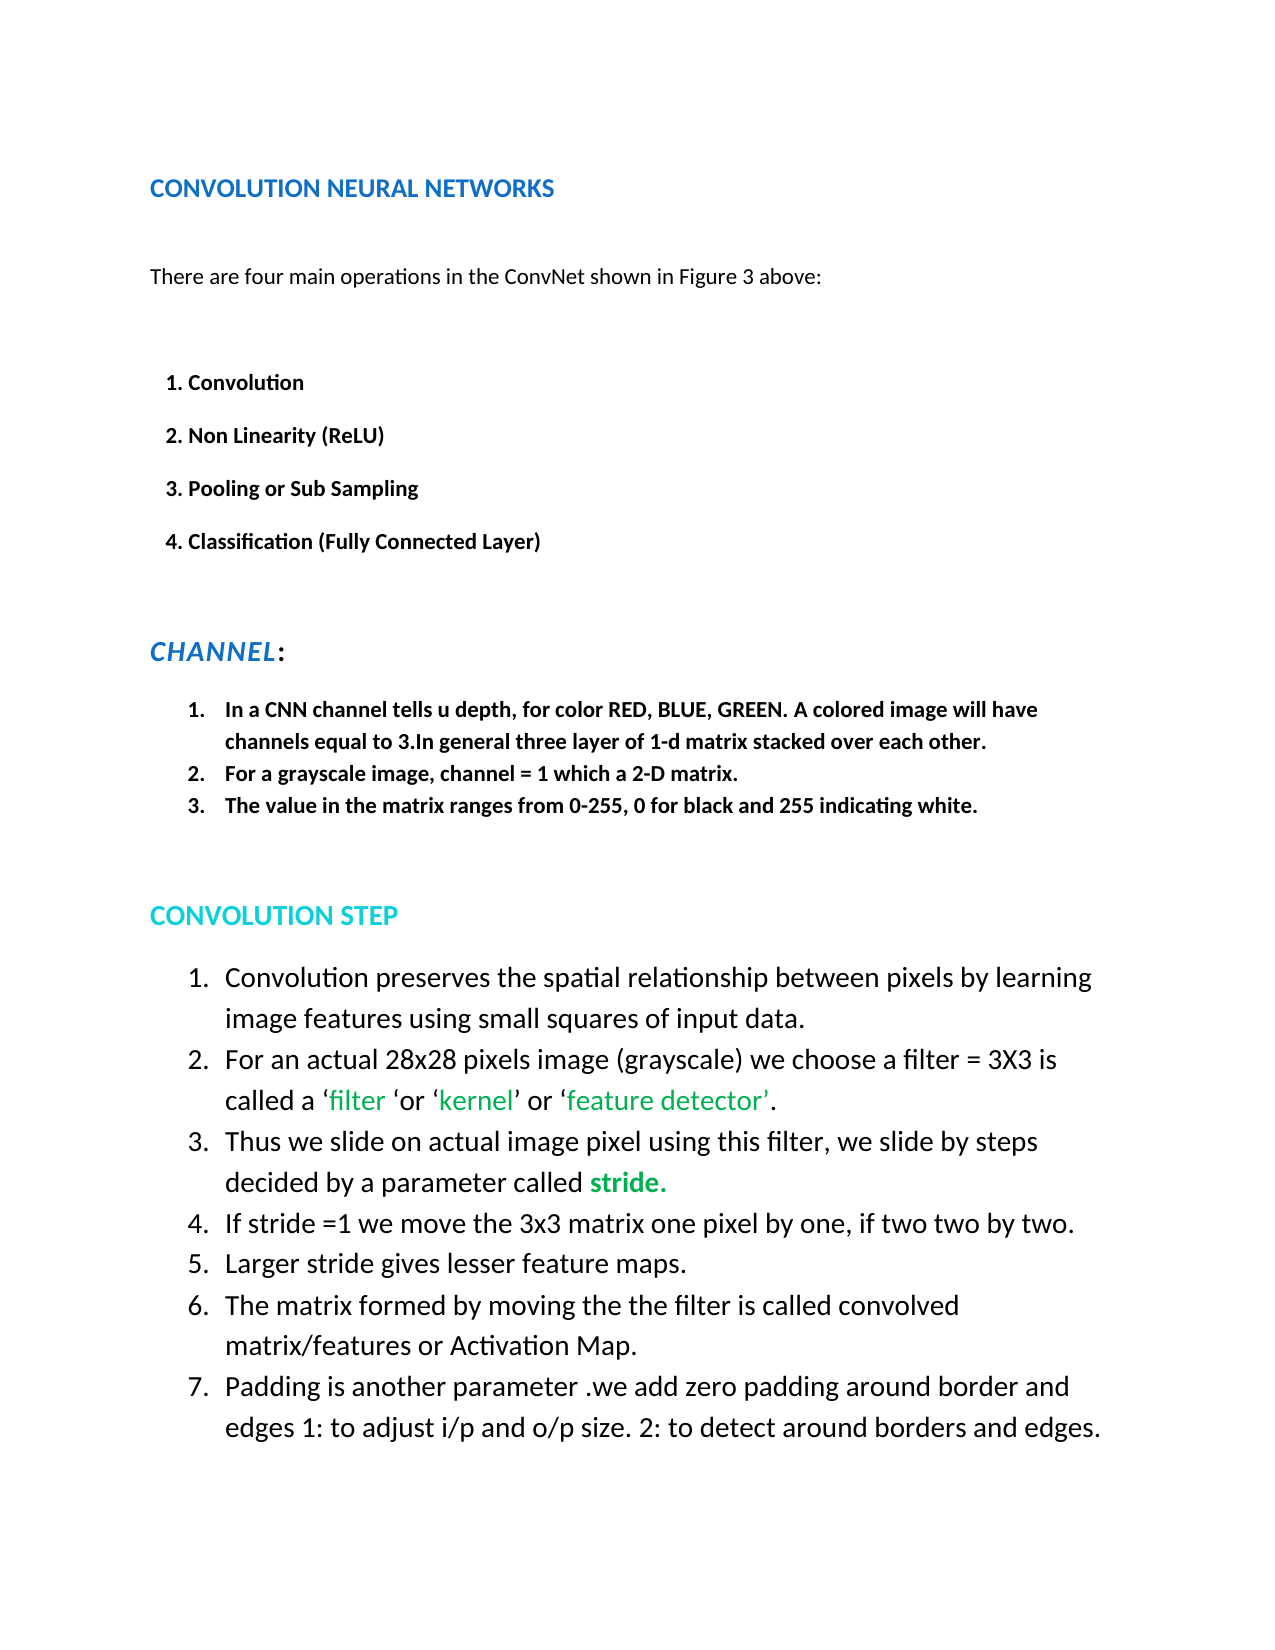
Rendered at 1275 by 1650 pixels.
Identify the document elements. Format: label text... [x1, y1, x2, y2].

list For an actual 28x28 pixels image (grayscale) we choose a filter = 3X3 is called a ‘filter ‘or ‘kernel’ or ‘feature detector’. [187, 1041, 1125, 1117]
text 2. Non Linearity (ReLU) [150, 421, 1125, 449]
text CHANNEL: [150, 633, 1125, 668]
text 4. Classification (Fully Connected Layer) [150, 527, 1125, 555]
subtitle CONVOLUTION NEURAL NETWORKS [150, 171, 1125, 204]
list Padding is another parameter .we add zero padding around border and edges 1: to adjust i/p and o/p size. 2: to detect around borders and edges. [187, 1368, 1125, 1445]
text 3. Pooling or Sub Sampling [150, 474, 1125, 502]
list The value in the matrix ranges from 0-255, 0 for black and 255 indicating white. [187, 791, 1125, 819]
list In a CNN channel tells u depth, for color RED, BLUE, GREEN. A colored image will have channels equal to 3.In general three layer of 1-d matrix stacked over each other. [187, 695, 1125, 755]
list The matrix formed by moving the the filter is called convolved matrix/features or Activation Map. [187, 1287, 1125, 1363]
text There are four main operations in the ConvNet shown in Figure 3 above: [150, 262, 1125, 290]
list Convolution preserves the spatial relationship between pixels by learning image features using small squares of input data. [187, 959, 1125, 1036]
list Larger stride gives lesser feature maps. [187, 1246, 1125, 1281]
list Thus we slide on actual image pixel using this filter, we slide by steps decided by a parameter called stride. [187, 1123, 1125, 1199]
text 1. Convolution [150, 368, 1125, 396]
list For a grayscale image, channel = 1 which a 2-D matrix. [187, 759, 1125, 787]
list If stride =1 we move the 3x3 matrix one pixel by one, if two two by two. [187, 1205, 1125, 1240]
text CONVOLUTION STEP [150, 897, 1125, 933]
